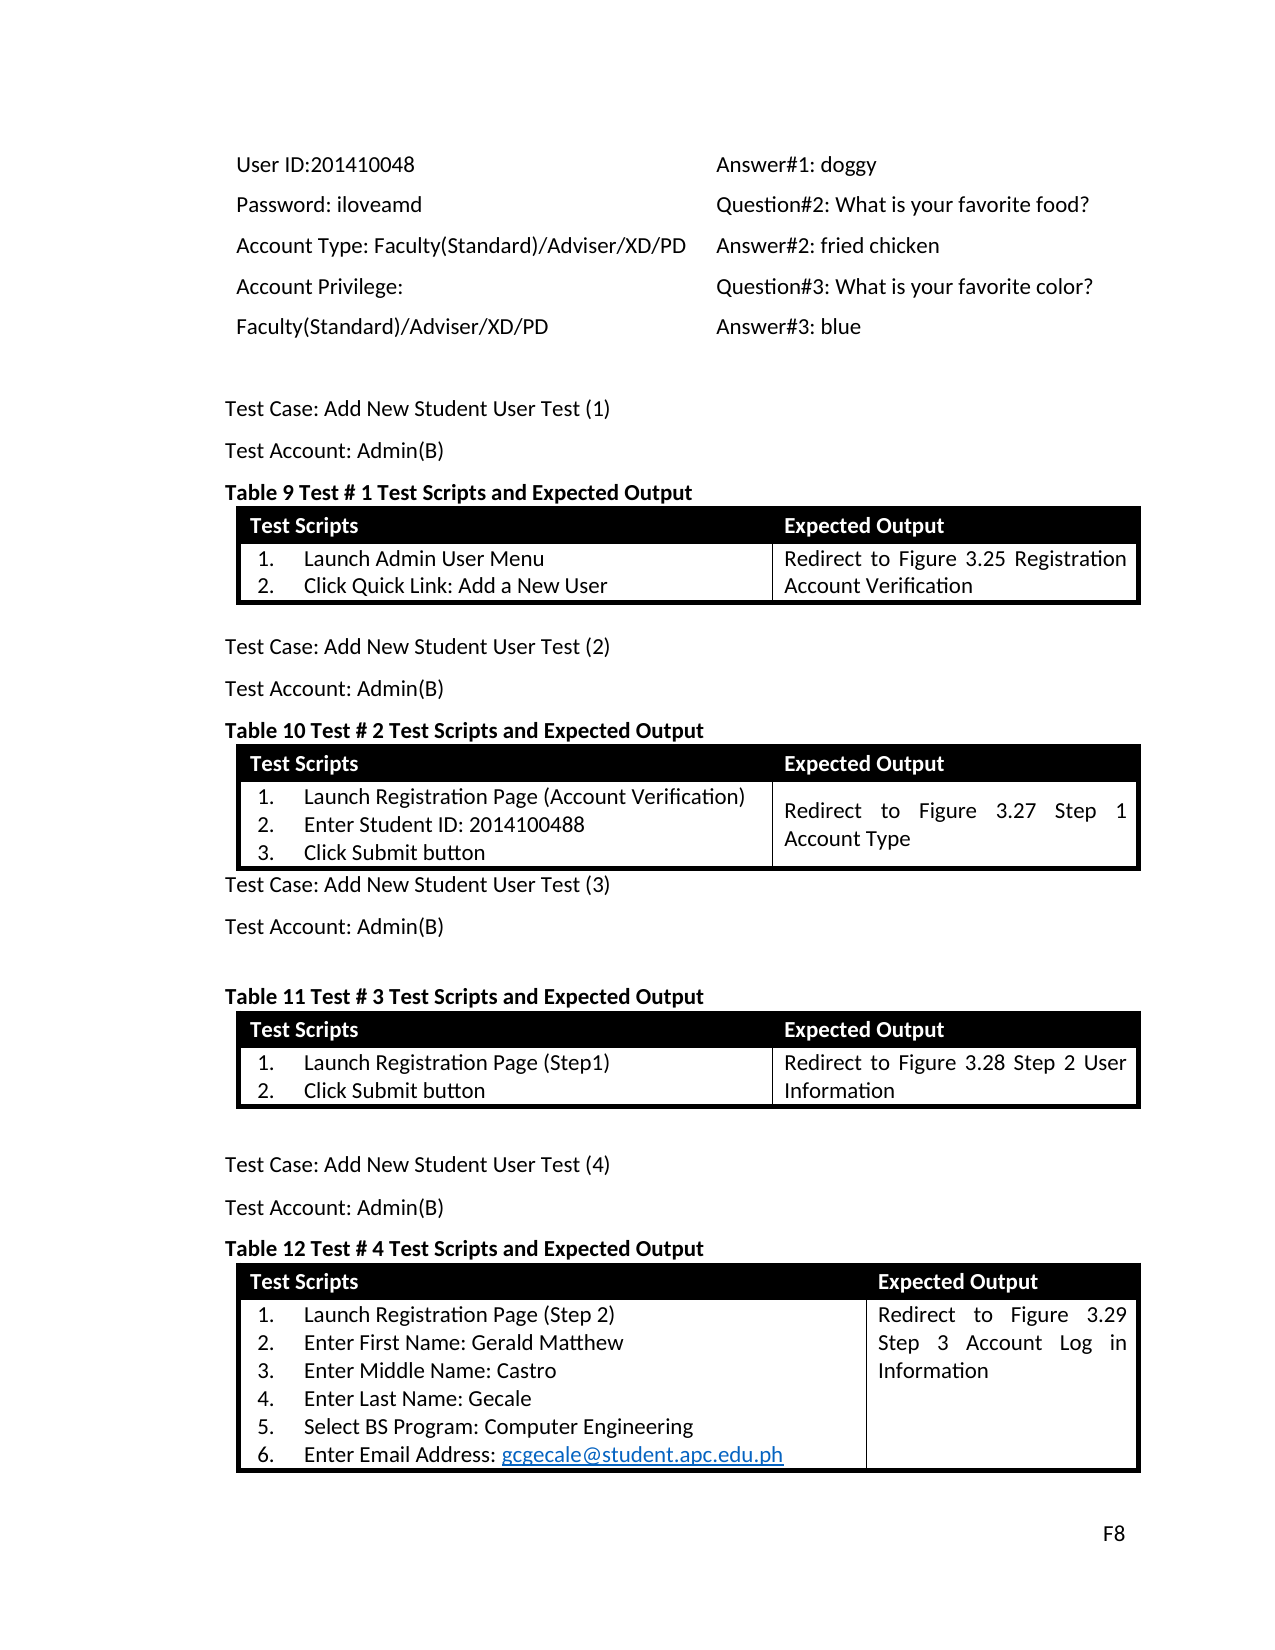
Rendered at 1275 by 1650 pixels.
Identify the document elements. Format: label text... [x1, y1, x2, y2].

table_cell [241, 1300, 866, 1468]
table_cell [867, 1300, 1136, 1468]
table_header Expected Output [773, 1015, 1136, 1043]
table_header Test Scripts [241, 1267, 866, 1295]
table_cell Redirect to Figure 3.28 Step 2 User Information [773, 1048, 1136, 1104]
table_header Test Scripts [241, 511, 772, 539]
table_header Expected Output [773, 749, 1136, 777]
table_cell Redirect to Figure 3.27 Step 1 Account Type [773, 782, 1136, 866]
text Table 11 Test # 3 Test Scripts and Expected Output [225, 982, 1125, 1011]
text Table 12 Test # 4 Test Scripts and Expected Output [225, 1234, 1125, 1263]
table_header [225, 150, 705, 352]
table_cell Launch Admin User Menu Click Quick Link: Add a New User [241, 544, 772, 600]
text Test Case: Add New Student User Test (2) Test Account: Admin(B) [225, 632, 1125, 702]
text Test Case: Add New Student User Test (4) Test Account: Admin(B) [225, 1151, 1125, 1221]
table_header Expected Output [867, 1267, 1136, 1295]
table_header Expected Output [773, 511, 1136, 539]
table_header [705, 150, 1155, 352]
table_cell Redirect to Figure 3.25 Registration Account Verification [773, 544, 1136, 600]
table_cell Launch Registration Page (Account Verification) Enter Student ID: 2014100488 Click Submit button [241, 782, 772, 866]
table_cell Launch Registration Page (Step1) Click Submit button [241, 1048, 772, 1104]
text Table 9 Test # 1 Test Scripts and Expected Output [225, 478, 1125, 506]
text Test Case: Add New Student User Test (1) Test Account: Admin(B) [225, 394, 1125, 464]
text Table 10 Test # 2 Test Scripts and Expected Output [225, 716, 1125, 744]
table_header Test Scripts [241, 1015, 772, 1043]
table_header Test Scripts [241, 749, 772, 777]
text Test Case: Add New Student User Test (3) Test Account: Admin(B) [225, 871, 1125, 941]
